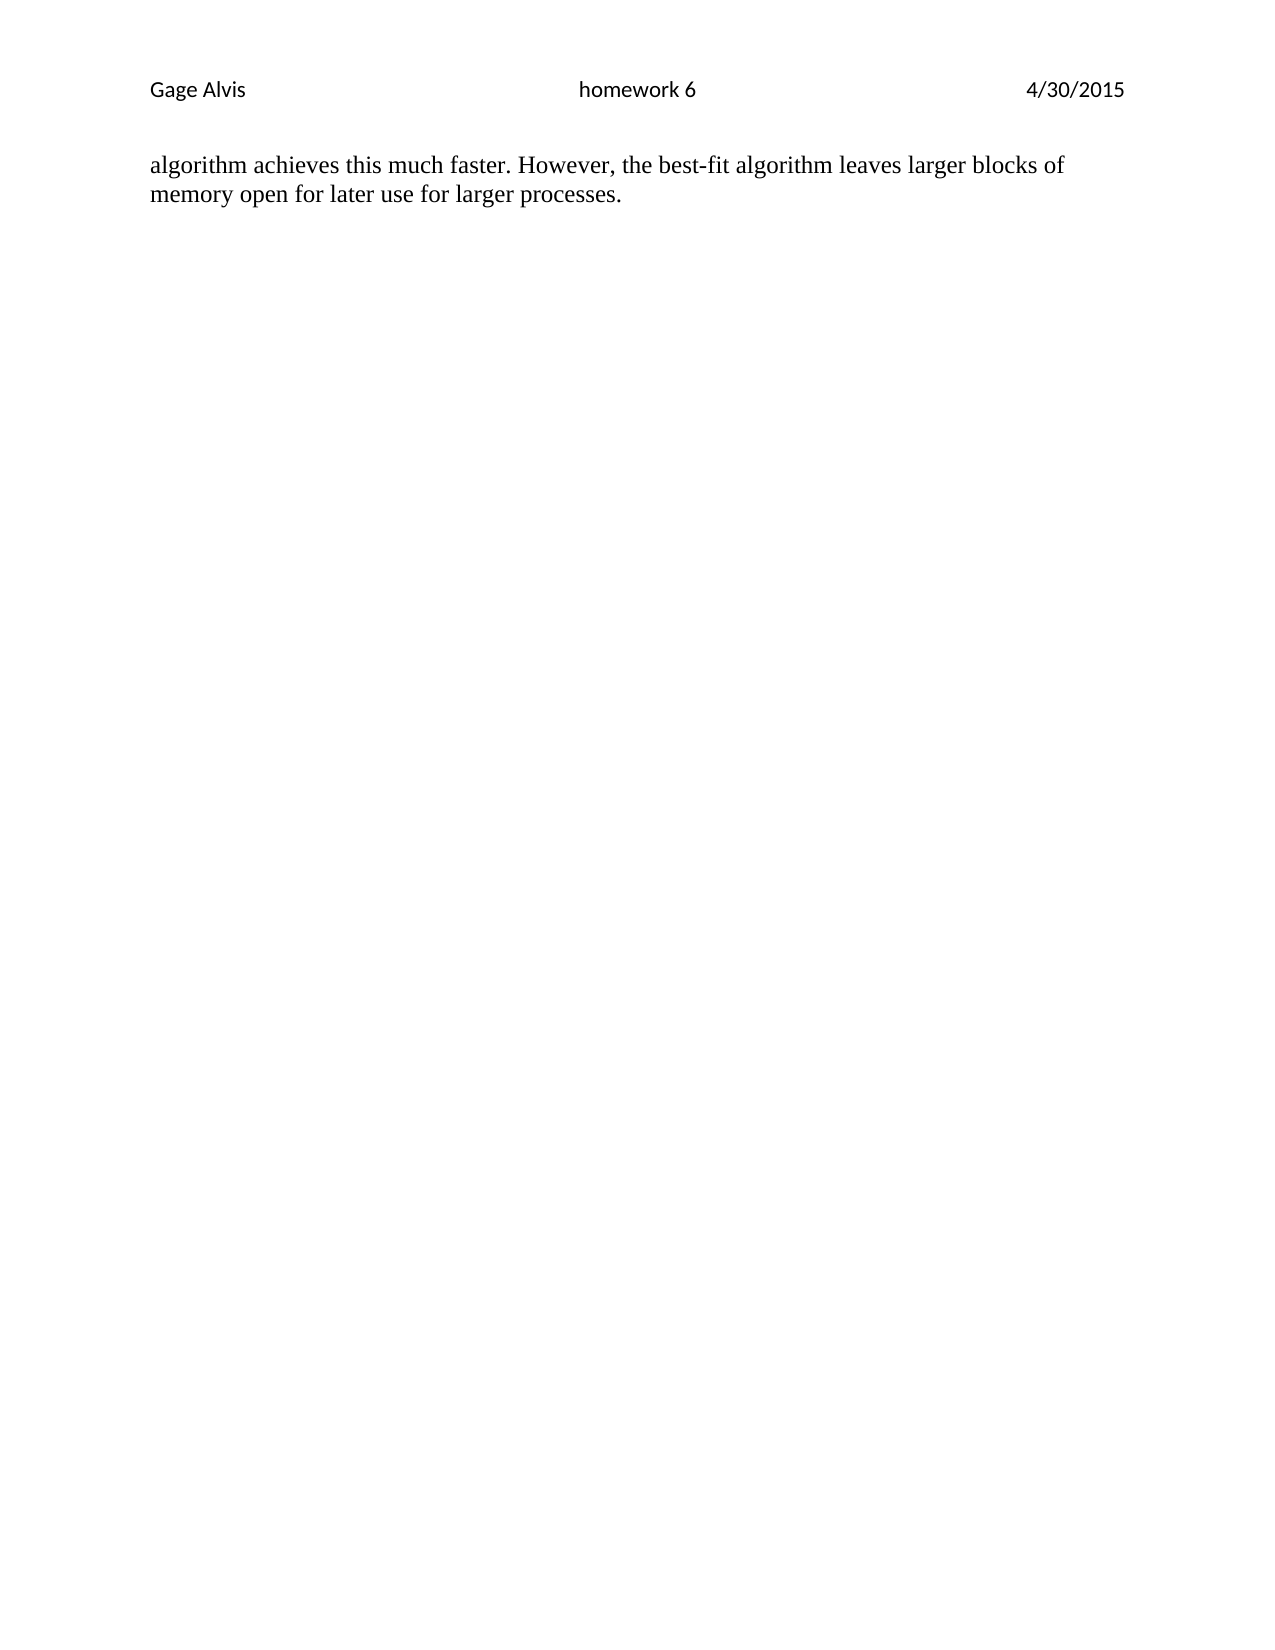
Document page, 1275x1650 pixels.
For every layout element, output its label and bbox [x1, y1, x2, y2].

text [150, 150, 1125, 207]
